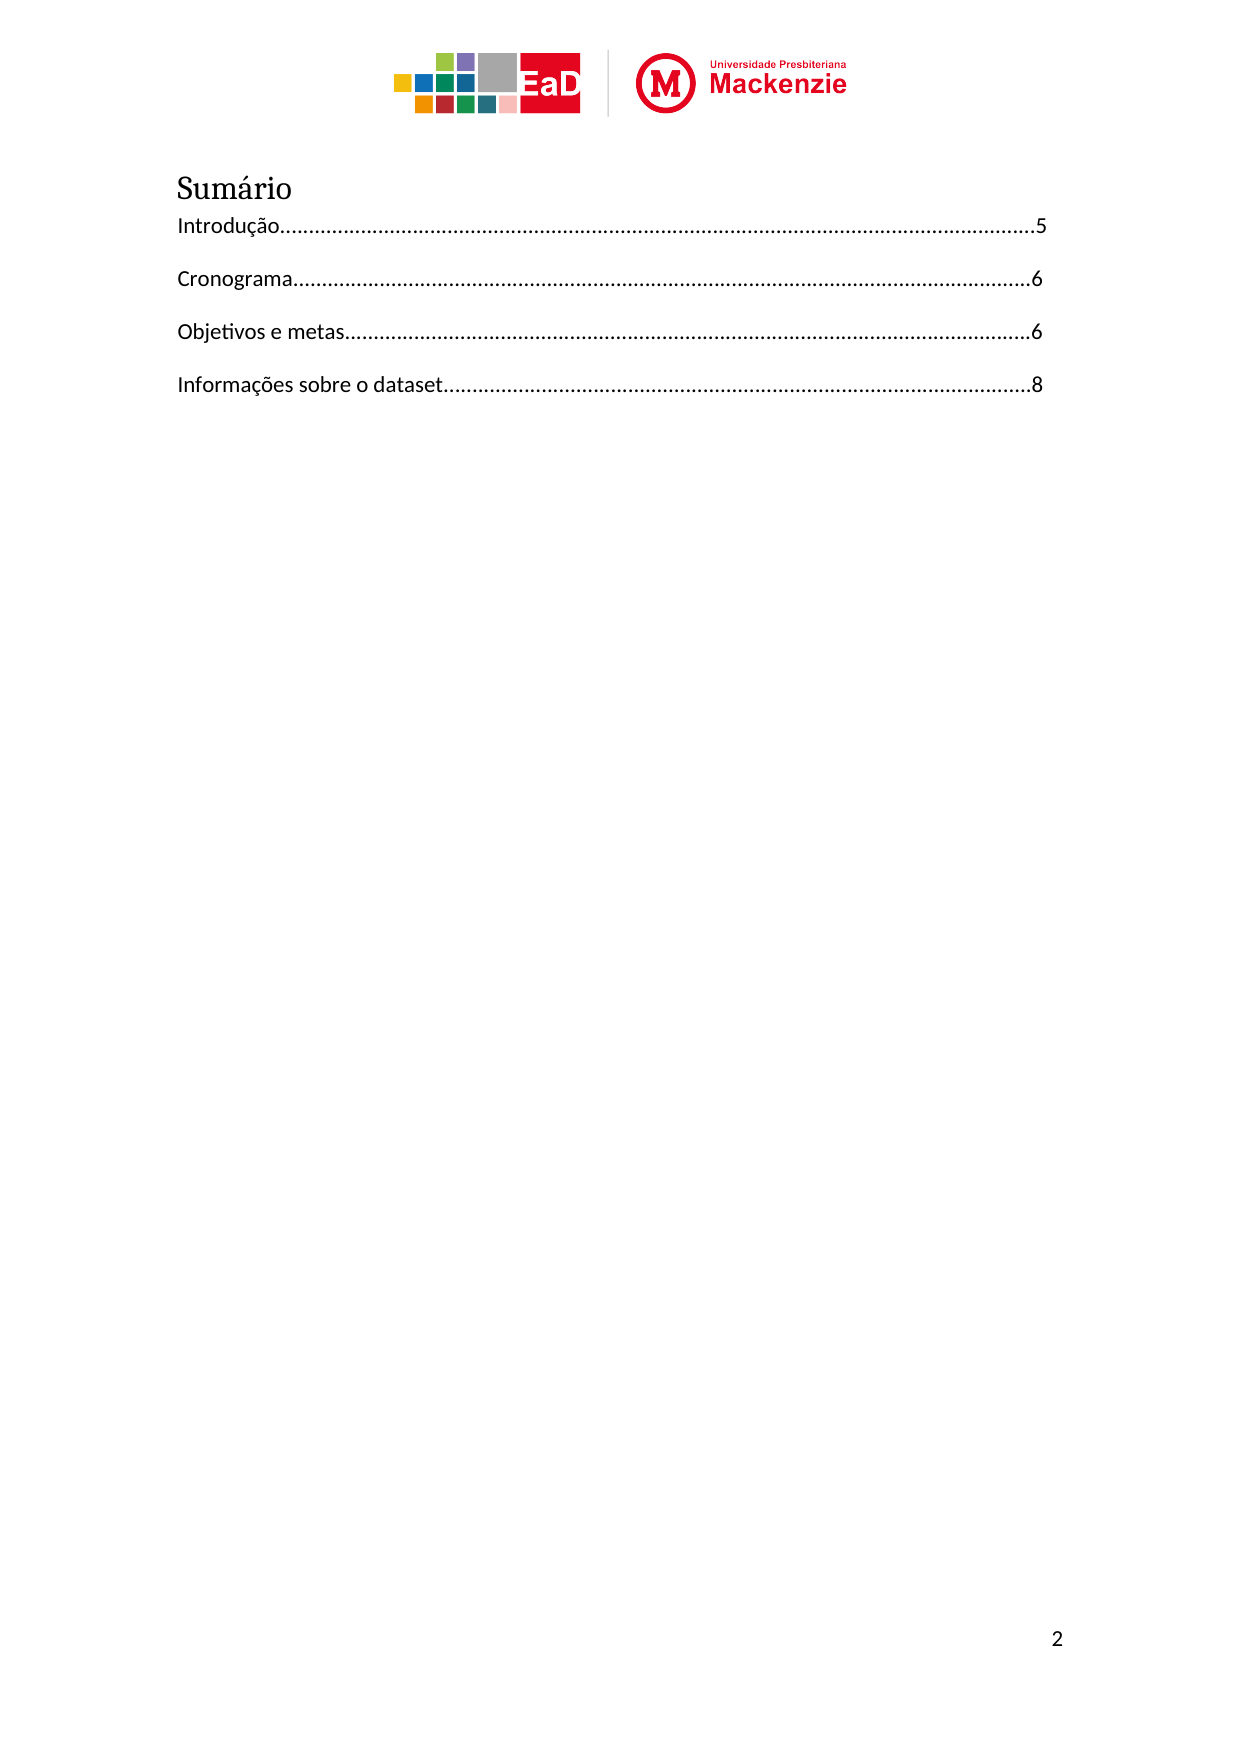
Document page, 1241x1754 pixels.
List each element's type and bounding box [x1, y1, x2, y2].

picture [376, 14, 864, 142]
